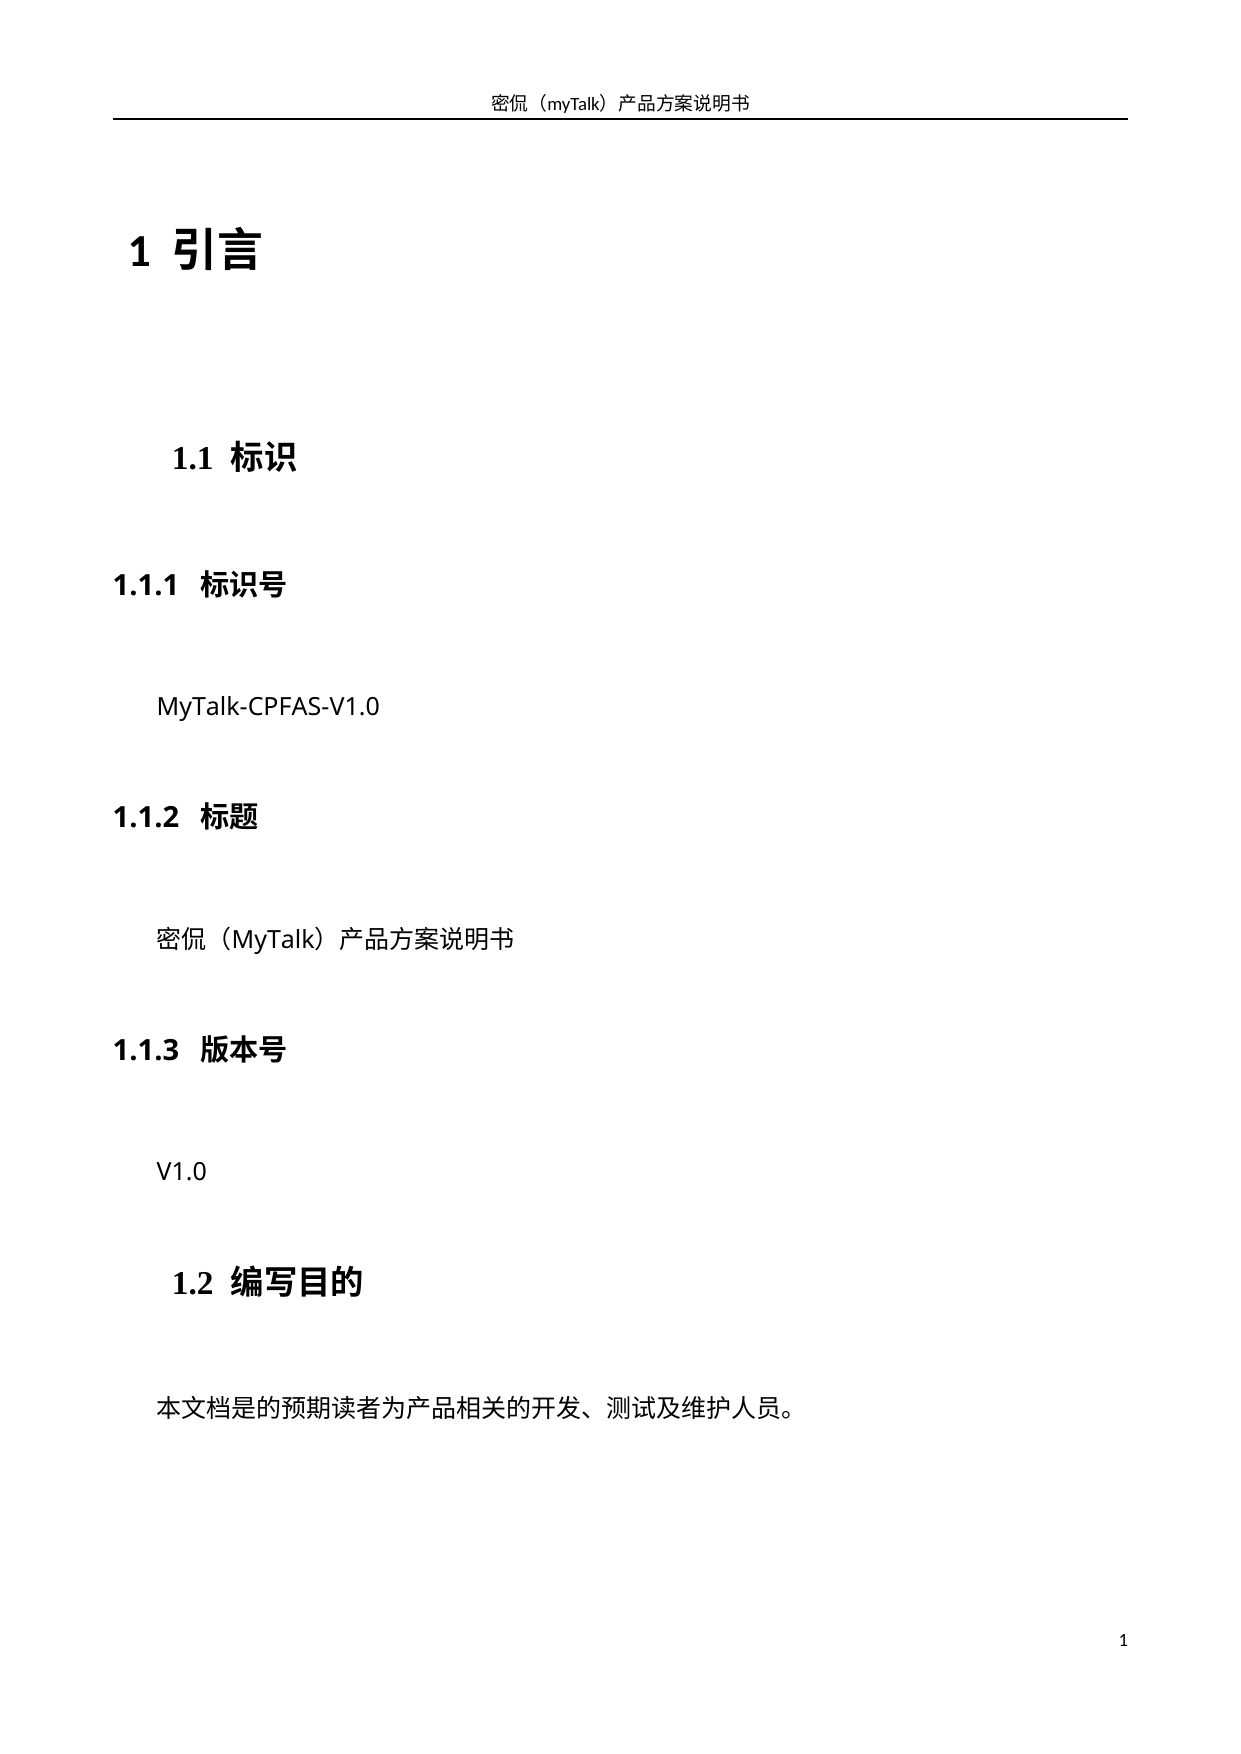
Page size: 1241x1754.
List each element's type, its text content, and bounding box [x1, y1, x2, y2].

subtitle 标题 [112, 782, 1128, 847]
subtitle 编写目的 [172, 1247, 1128, 1312]
subtitle 标识 [172, 423, 1128, 488]
text 本文档是的预期读者为产品相关的开发、测试及维护人员。 [112, 1374, 1128, 1439]
subtitle 标识号 [112, 550, 1128, 615]
subtitle 版本号 [112, 1015, 1128, 1080]
text V1.0 [112, 1138, 1128, 1203]
subtitle 引言 [127, 197, 1128, 295]
text MyTalk-CPFAS-V1.0 [112, 673, 1128, 738]
text 密侃（MyTalk）产品方案说明书 [112, 905, 1128, 970]
